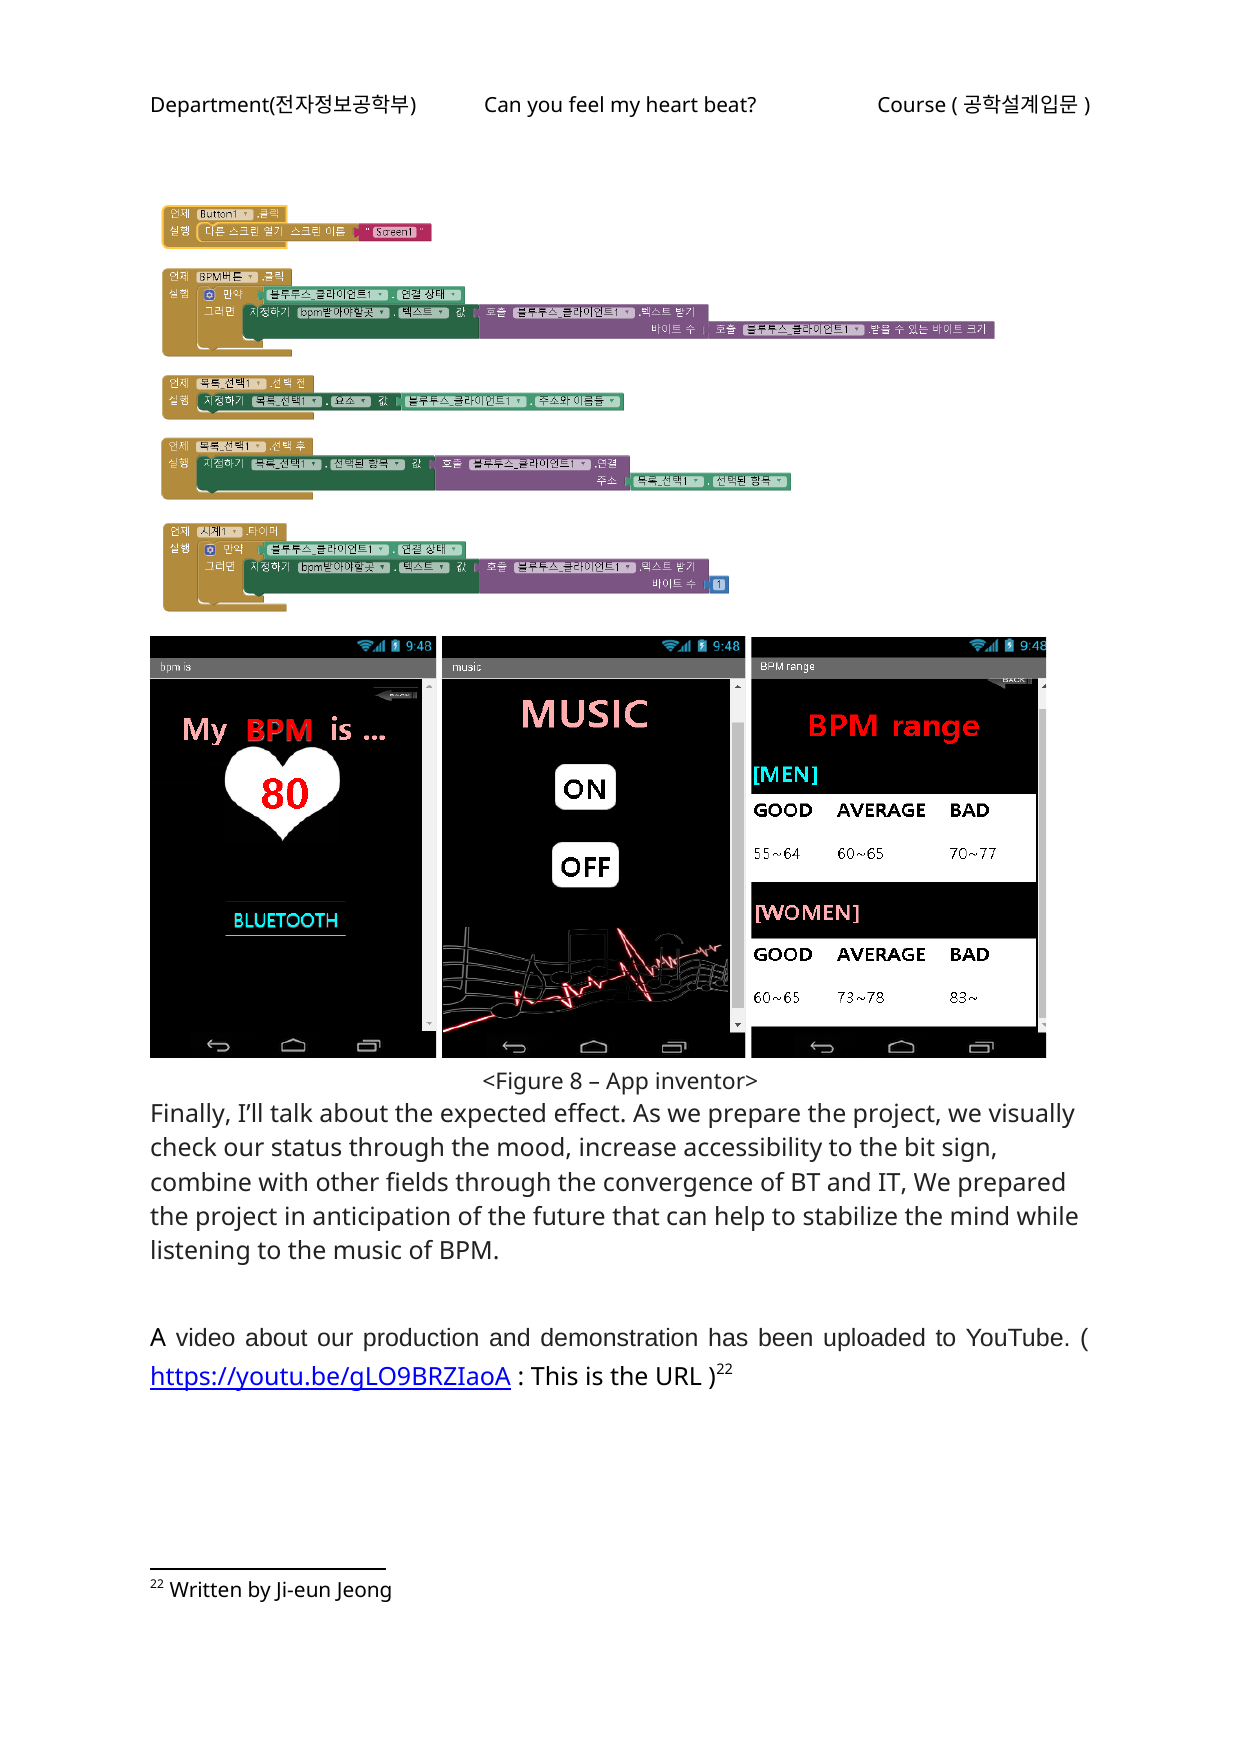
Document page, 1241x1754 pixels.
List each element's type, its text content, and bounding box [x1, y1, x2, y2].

text A video about our production and demonstration has been uploaded to YouTube. ( https://youtu.be/gLO9BRZIaoA : This is the URL ) [150, 1320, 1090, 1393]
picture [150, 177, 1019, 1058]
text <Figure 8 – App inventor> [150, 1065, 1090, 1096]
text Finally, I’ll talk about the expected effect. As we prepare the project, we visually check our status through the mood, increase accessibility to the bit sign, combine with other fields through the convergence of BT and IT, We prepared the project in anticipation of the future that can help to stabilize the mind while listening to the music of BPM. [150, 1096, 1090, 1266]
picture [751, 637, 1047, 1058]
